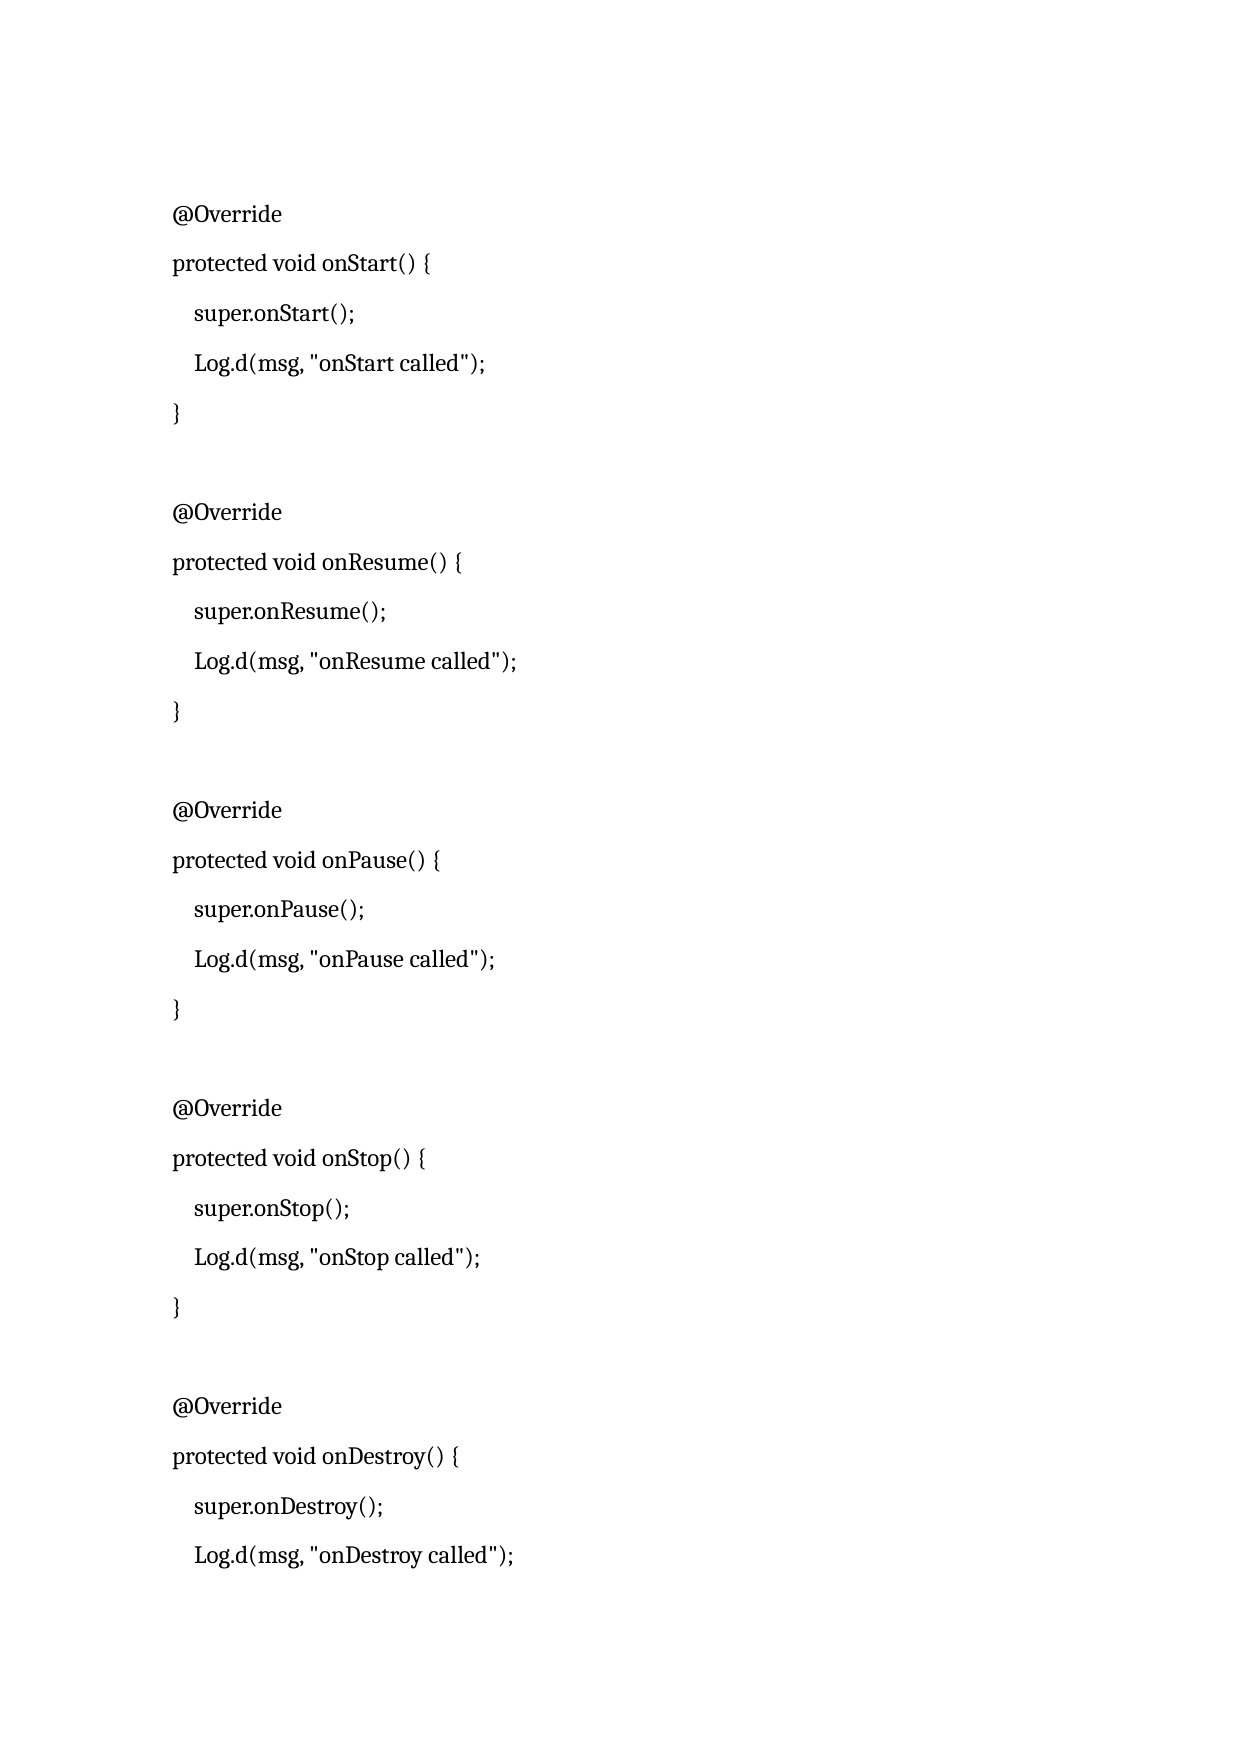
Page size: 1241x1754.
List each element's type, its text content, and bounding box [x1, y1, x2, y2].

text super.onStart(); [150, 299, 1090, 328]
text Log.d(msg, "onStart called"); [150, 349, 1090, 377]
text Log.d(msg, "onDestroy called"); [150, 1541, 1090, 1570]
text super.onResume(); [150, 597, 1090, 626]
text protected void onStart() { [150, 249, 1090, 278]
text @Override [150, 1392, 1090, 1421]
text super.onDestroy(); [150, 1492, 1090, 1520]
text protected void onStop() { [150, 1144, 1090, 1172]
text } [150, 1293, 1090, 1322]
text super.onPause(); [150, 895, 1090, 924]
text @Override [150, 498, 1090, 527]
text } [150, 995, 1090, 1023]
text } [150, 697, 1090, 725]
text super.onStop(); [150, 1193, 1090, 1222]
text Log.d(msg, "onPause called"); [150, 945, 1090, 974]
text Log.d(msg, "onStop called"); [150, 1243, 1090, 1272]
text @Override [150, 1094, 1090, 1123]
text protected void onPause() { [150, 846, 1090, 874]
text protected void onDestroy() { [150, 1442, 1090, 1471]
text @Override [150, 200, 1090, 228]
text Log.d(msg, "onResume called"); [150, 647, 1090, 676]
text } [150, 398, 1090, 427]
text protected void onResume() { [150, 547, 1090, 576]
text @Override [150, 796, 1090, 825]
